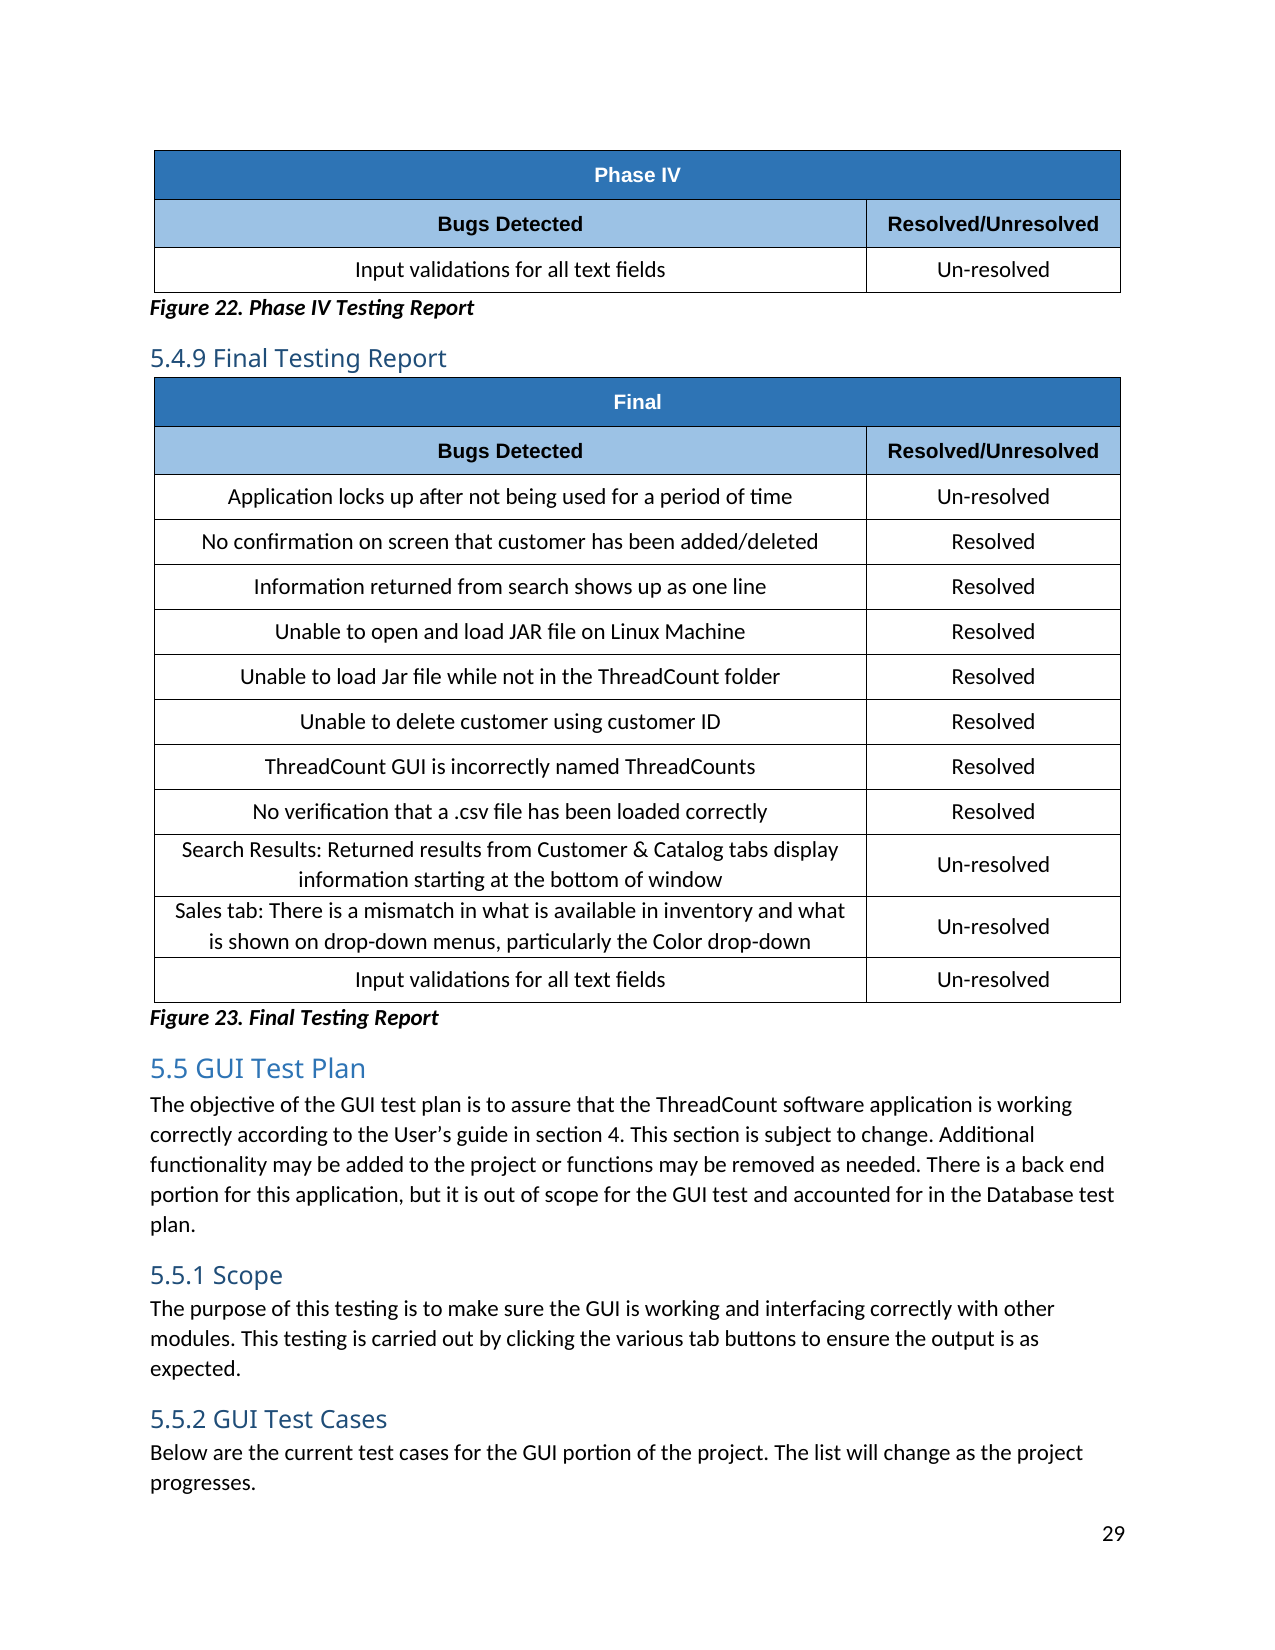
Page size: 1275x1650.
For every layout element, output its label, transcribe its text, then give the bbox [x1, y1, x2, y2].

table_cell Search Results: Returned results from Customer & Catalog tabs display information starting at the bottom of window [155, 835, 866, 896]
subtitle 5.4.9 Final Testing Report [150, 340, 1125, 374]
table_cell Resolved/Unresolved [867, 427, 1120, 474]
table_cell No confirmation on screen that customer has been added/deleted [155, 520, 866, 564]
subtitle 5.5.1 Scope [150, 1257, 1125, 1291]
table_cell Bugs Detected [155, 427, 866, 474]
table_cell Bugs Detected [155, 200, 866, 247]
table_cell Resolved [867, 700, 1120, 744]
text Below are the current test cases for the GUI portion of the project. The list will change as the project progresses. [150, 1438, 1125, 1496]
table_cell Information returned from search shows up as one line [155, 565, 866, 609]
table_cell Unable to delete customer using customer ID [155, 700, 866, 744]
table_cell Un-resolved [867, 897, 1120, 957]
table_cell No verification that a .csv file has been loaded correctly [155, 790, 866, 834]
table_cell Input validations for all text fields [155, 958, 866, 1002]
table_cell Sales tab: There is a mismatch in what is available in inventory and what is shown on drop-down menus, particularly the Color drop-down [155, 897, 866, 957]
table_cell Resolved/Unresolved [867, 200, 1120, 247]
table_cell Input validations for all text fields [155, 248, 866, 292]
text Figure 23. Final Testing Report [149, 1003, 1125, 1031]
table_cell Unable to load Jar file while not in the ThreadCount folder [155, 655, 866, 699]
subtitle 5.5 GUI Test Plan [150, 1050, 1125, 1087]
table_cell Un-resolved [867, 248, 1120, 292]
table_header Final [155, 378, 1120, 426]
table_cell Resolved [867, 610, 1120, 654]
table_cell Resolved [867, 655, 1120, 699]
table_header Phase IV [155, 151, 1120, 199]
table_cell Resolved [867, 745, 1120, 789]
table_cell Un-resolved [867, 958, 1120, 1002]
table_cell Un-resolved [867, 475, 1120, 519]
text The objective of the GUI test plan is to assure that the ThreadCount software application is working correctly according to the User’s guide in section 4. This section is subject to change. Additional functionality may be added to the project or functions may be removed as needed. There is a back end portion for this application, but it is out of scope for the GUI test and accounted for in the Database test plan. [150, 1090, 1125, 1238]
table_cell Resolved [867, 790, 1120, 834]
table_cell Un-resolved [867, 835, 1120, 896]
subtitle 5.5.2 GUI Test Cases [150, 1401, 1125, 1436]
text The purpose of this testing is to make sure the GUI is working and interfacing correctly with other modules. This testing is carried out by clicking the various tab buttons to ensure the output is as expected. [150, 1294, 1125, 1383]
table_cell Application locks up after not being used for a period of time [155, 475, 866, 519]
table_cell ThreadCount GUI is incorrectly named ThreadCounts [155, 745, 866, 789]
table_cell Resolved [867, 565, 1120, 609]
text Figure 22. Phase IV Testing Report [149, 293, 1125, 321]
table_cell Unable to open and load JAR file on Linux Machine [155, 610, 866, 654]
table_cell Resolved [867, 520, 1120, 564]
